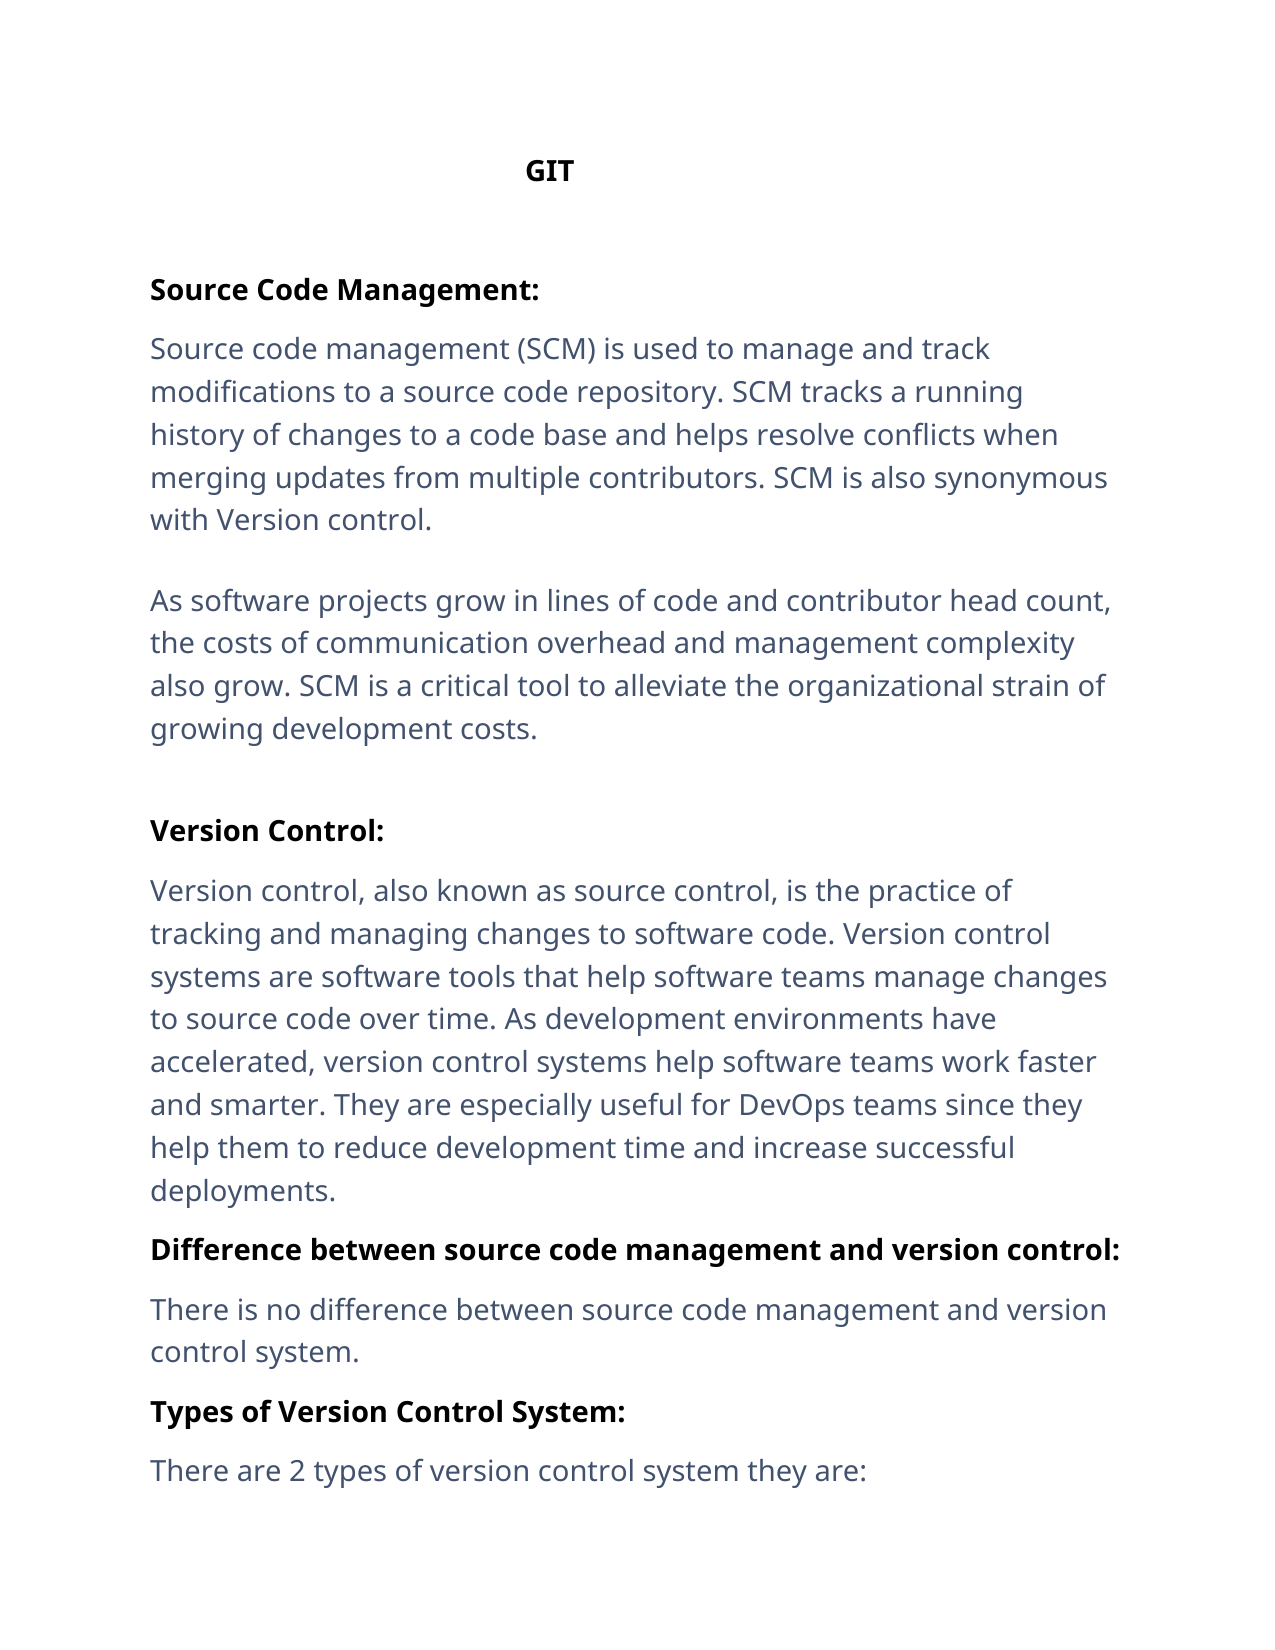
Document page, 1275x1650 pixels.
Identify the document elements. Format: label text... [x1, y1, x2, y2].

text There is no difference between source code management and version control system. [150, 1289, 1125, 1371]
text Version control, also known as source control, is the practice of tracking and managing changes to software code. Version control systems are software tools that help software teams manage changes to source code over time. As development environments have accelerated, version control systems help software teams work faster and smarter. They are especially useful for DevOps teams since they help them to reduce development time and increase successful deployments. [150, 870, 1125, 1209]
text Version Control: [150, 811, 1125, 850]
text Source code management (SCM) is used to manage and track modifications to a source code repository. SCM tracks a running history of changes to a code base and helps resolve conflicts when merging updates from multiple contributors. SCM is also synonymous with Version control. [150, 328, 1125, 539]
text Types of Version Control System: [150, 1391, 1125, 1431]
text As software projects grow in lines of code and contributor head count, the costs of communication overhead and management complexity also grow. SCM is a critical tool to alleviate the organizational strain of growing development costs. [150, 580, 1125, 748]
text There are 2 types of version control system they are: [150, 1451, 1125, 1490]
text Difference between source code management and version control: [150, 1229, 1125, 1269]
text GIT [525, 150, 1125, 190]
text Source Code Management: [150, 269, 1125, 309]
